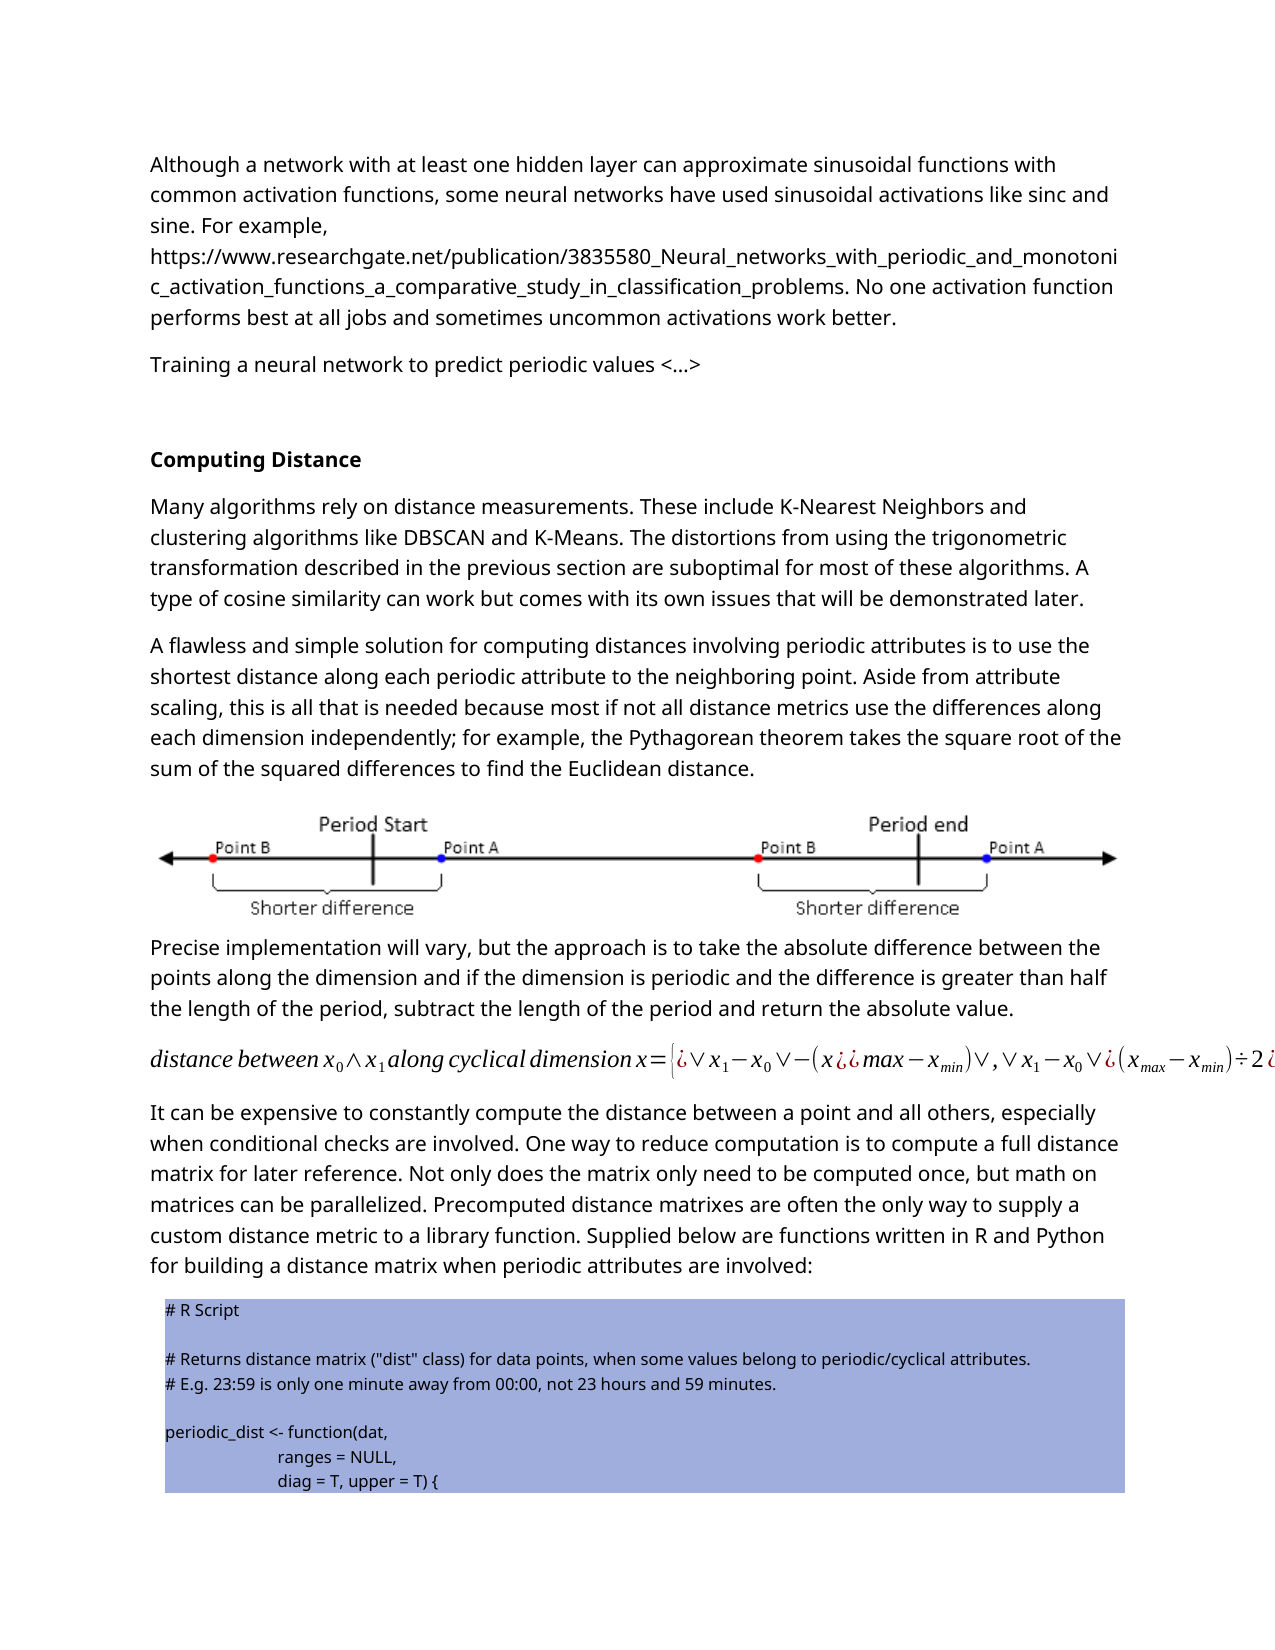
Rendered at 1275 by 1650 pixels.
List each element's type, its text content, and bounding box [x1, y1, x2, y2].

list periodic_dist <- function(dat, [165, 1421, 1125, 1444]
list Although a network with at least one hidden layer can approximate sinusoidal functions with common activation functions, some neural networks have used sinusoidal activations like sinc and sine. For example, https://www.researchgate.net/publication/3835580_Neural_networks_with_periodic_and_monotonic_activation_functions_a_comparative_study_in_classification_problems. No one activation function performs best at all jobs and sometimes uncommon activations work better. [150, 150, 1125, 332]
list # E.g. 23:59 is only one minute away from 00:00, not 23 hours and 59 minutes. [165, 1372, 1125, 1395]
picture [150, 801, 1125, 931]
list It can be expensive to constantly compute the distance between a point and all others, especially when conditional checks are involved. One way to reduce computation is to compute a full distance matrix for later reference. Not only does the matrix only need to be computed once, but math on matrices can be parallelized. Precomputed distance matrixes are often the only way to supply a custom distance metric to a library function. Supplied below are functions written in R and Python for building a distance matrix when periodic attributes are involved: [150, 1098, 1125, 1280]
list ranges = NULL, [165, 1446, 1125, 1468]
list # R Script [165, 1299, 1125, 1321]
list Precise implementation will vary, but the approach is to take the absolute difference between the points along the dimension and if the dimension is periodic and the difference is greater than half the length of the period, subtract the length of the period and return the absolute value. [150, 933, 1125, 1022]
list # Returns distance matrix ("dist" class) for data points, when some values belong to periodic/cyclical attributes. [165, 1348, 1125, 1370]
list Training a neural network to predict periodic values <…> [150, 350, 1125, 379]
text Computing Distance [150, 445, 1125, 473]
text A flawless and simple solution for computing distances involving periodic attributes is to use the shortest distance along each periodic attribute to the neighboring point. Aside from attribute scaling, this is all that is needed because most if not all distance metrics use the differences along each dimension independently; for example, the Pythagorean theorem takes the square root of the sum of the squared differences to find the Euclidean distance. [150, 631, 1125, 782]
list diag = T, upper = T) { [165, 1470, 1125, 1493]
text Many algorithms rely on distance measurements. These include K-Nearest Neighbors and clustering algorithms like DBSCAN and K-Means. The distortions from using the trigonometric transformation described in the previous section are suboptimal for most of these algorithms. A type of cosine similarity can work but comes with its own issues that will be demonstrated later. [150, 492, 1125, 613]
